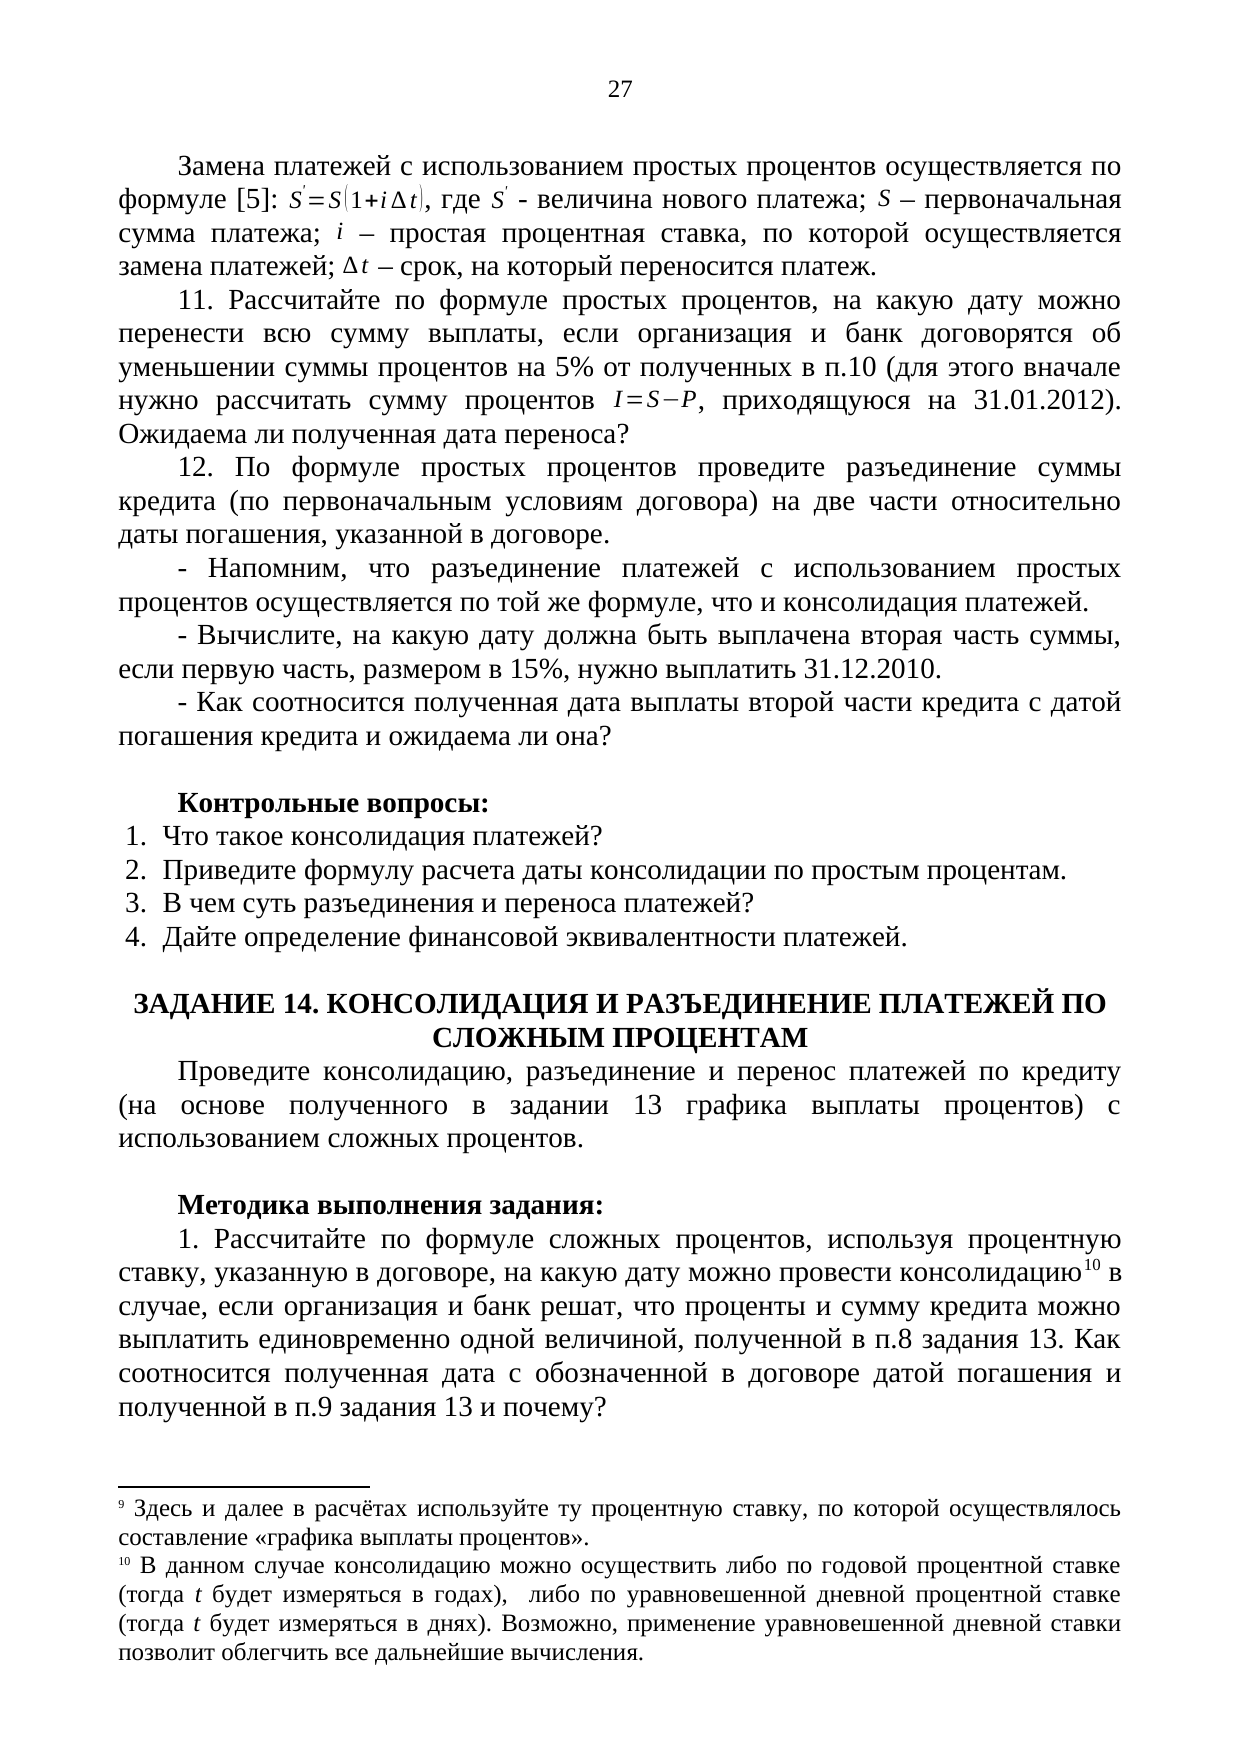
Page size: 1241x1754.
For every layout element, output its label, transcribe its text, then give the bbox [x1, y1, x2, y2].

text Методика выполнения задания: [118, 1187, 1122, 1221]
list Что такое консолидация платежей? [125, 818, 1122, 852]
text - Как соотносится полученная дата выплаты второй части кредита с датой погашения кредита и ожидаема ли она? [118, 684, 1122, 751]
subtitle ЗАДАНИЕ 14. КОНСОЛИДАЦИЯ И РАЗЪЕДИНЕНИЕ ПЛАТЕЖЕЙ ПО СЛОЖНЫМ ПРОЦЕНТАМ [118, 986, 1122, 1053]
list Дайте определение финансовой эквивалентности платежей. [125, 919, 1122, 953]
list Приведите формулу расчета даты консолидации по простым процентам. [125, 852, 1122, 886]
text Замена платежей с использованием простых процентов осуществляется по формуле [5]: , где - величина нового платежа; – первоначальная сумма платежа; – простая процентная ставка, по которой осуществляется замена платежей; – срок, на который переносится платеж. [118, 148, 1122, 282]
text Контрольные вопросы: [118, 785, 1122, 818]
text 12. По формуле простых процентов проведите разъединение суммы кредита (по первоначальным условиям договора) на две части относительно даты погашения, указанной в договоре. [118, 449, 1122, 550]
text Проведите консолидацию, разъединение и перенос платежей по кредиту (на основе полученного в задании 13 графика выплаты процентов) с использованием сложных процентов. [118, 1053, 1122, 1154]
text 11. Рассчитайте по формуле простых процентов, на какую дату можно перенести всю сумму выплаты, если организация и банк договорятся об уменьшении суммы процентов на 5% от полученных в п.10 (для этого вначале нужно рассчитать сумму процентов , приходящуюся на 31.01.2012). Ожидаема ли полученная дата переноса? [118, 282, 1122, 449]
text - Вычислите, на какую дату должна быть выплачена вторая часть суммы, если первую часть, размером в 15%, нужно выплатить 31.12.2010. [118, 617, 1122, 684]
text - Напомним, что разъединение платежей с использованием простых процентов осуществляется по той же формуле, что и консолидация платежей. [118, 550, 1122, 617]
text 1. Рассчитайте по формуле сложных процентов, используя процентную ставку, указанную в договоре, на какую дату можно провести консолидацию в случае, если организация и банк решат, что проценты и сумму кредита можно выплатить единовременно одной величиной, полученной в п.8 задания 13. Как соотносится полученная дата с обозначенной в договоре датой погашения и полученной в п.9 задания 13 и почему? [118, 1221, 1122, 1422]
list В чем суть разъединения и переноса платежей? [125, 886, 1122, 919]
